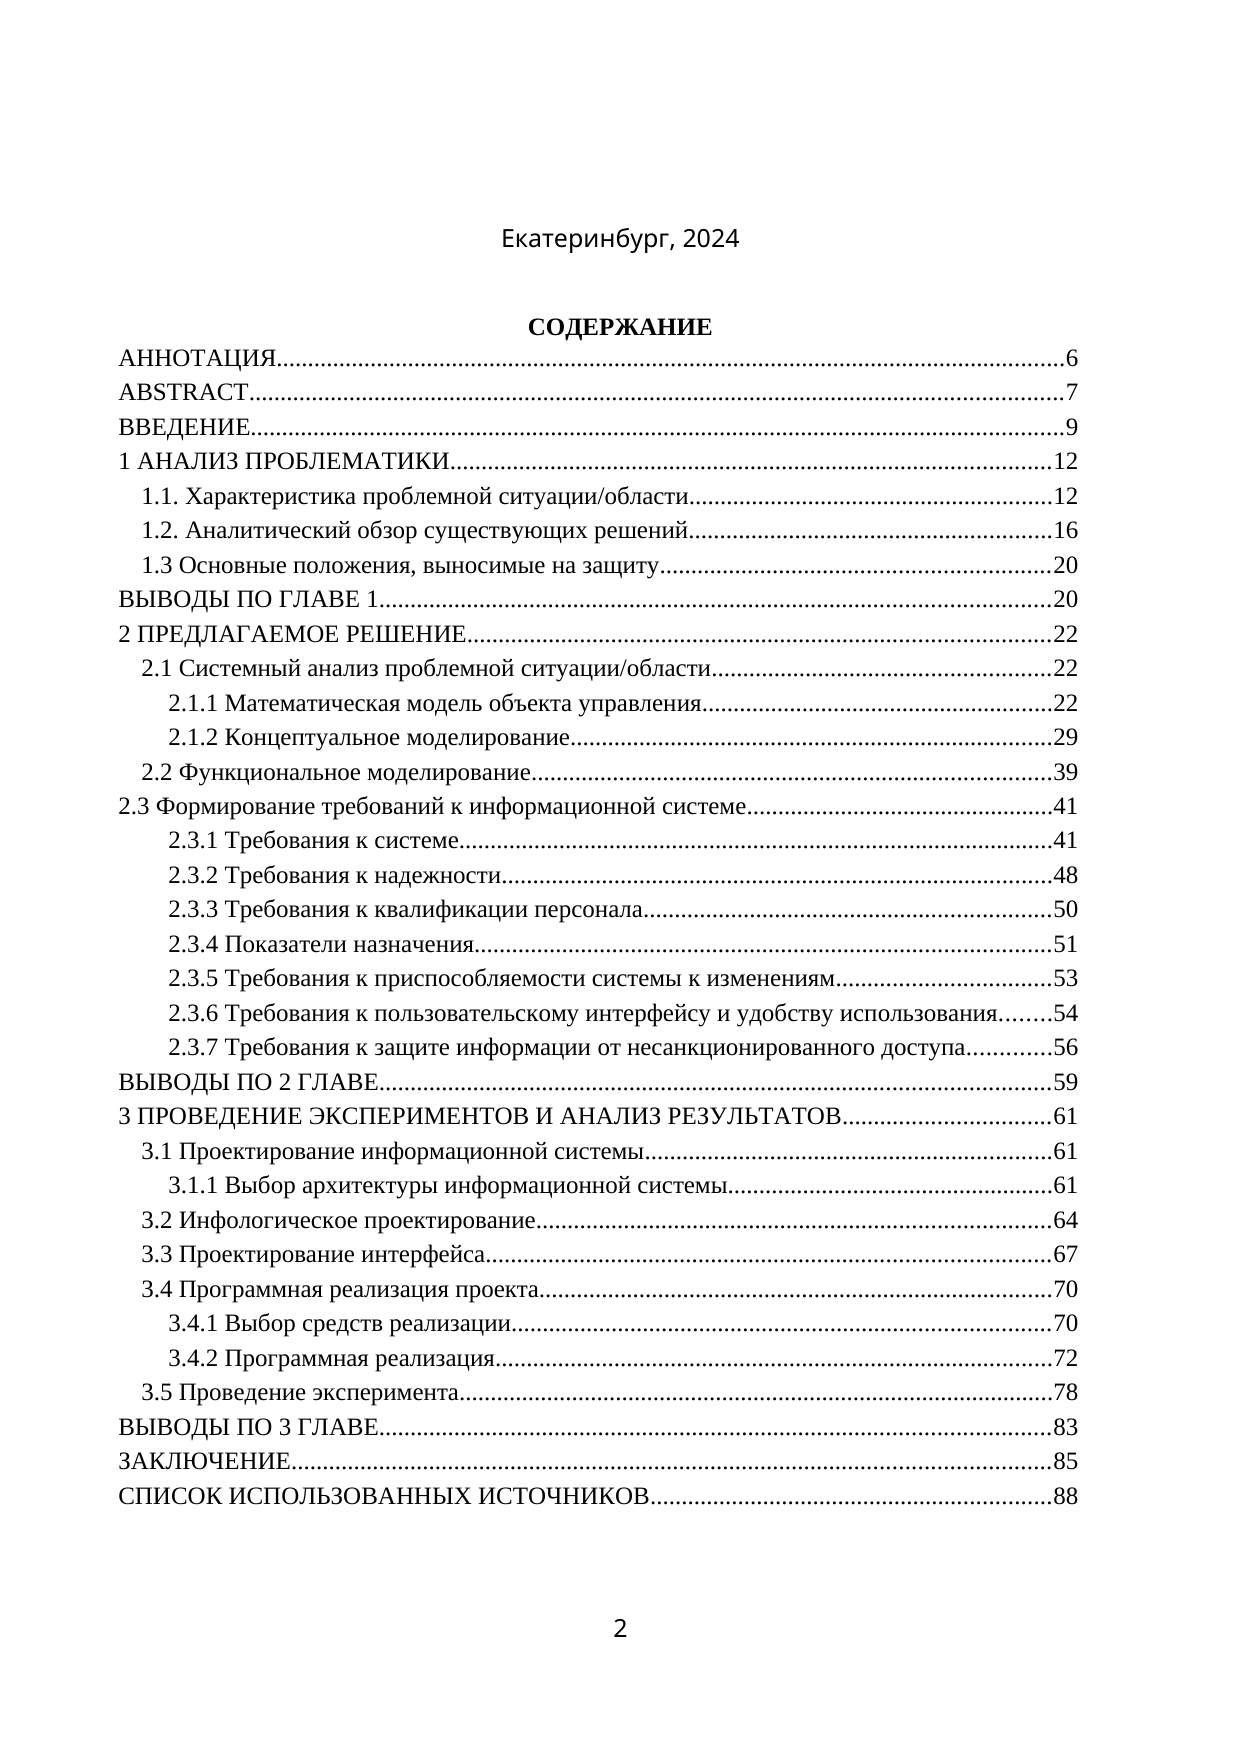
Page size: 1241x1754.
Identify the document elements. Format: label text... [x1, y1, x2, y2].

text Екатеринбург, 2024 [118, 220, 1122, 254]
